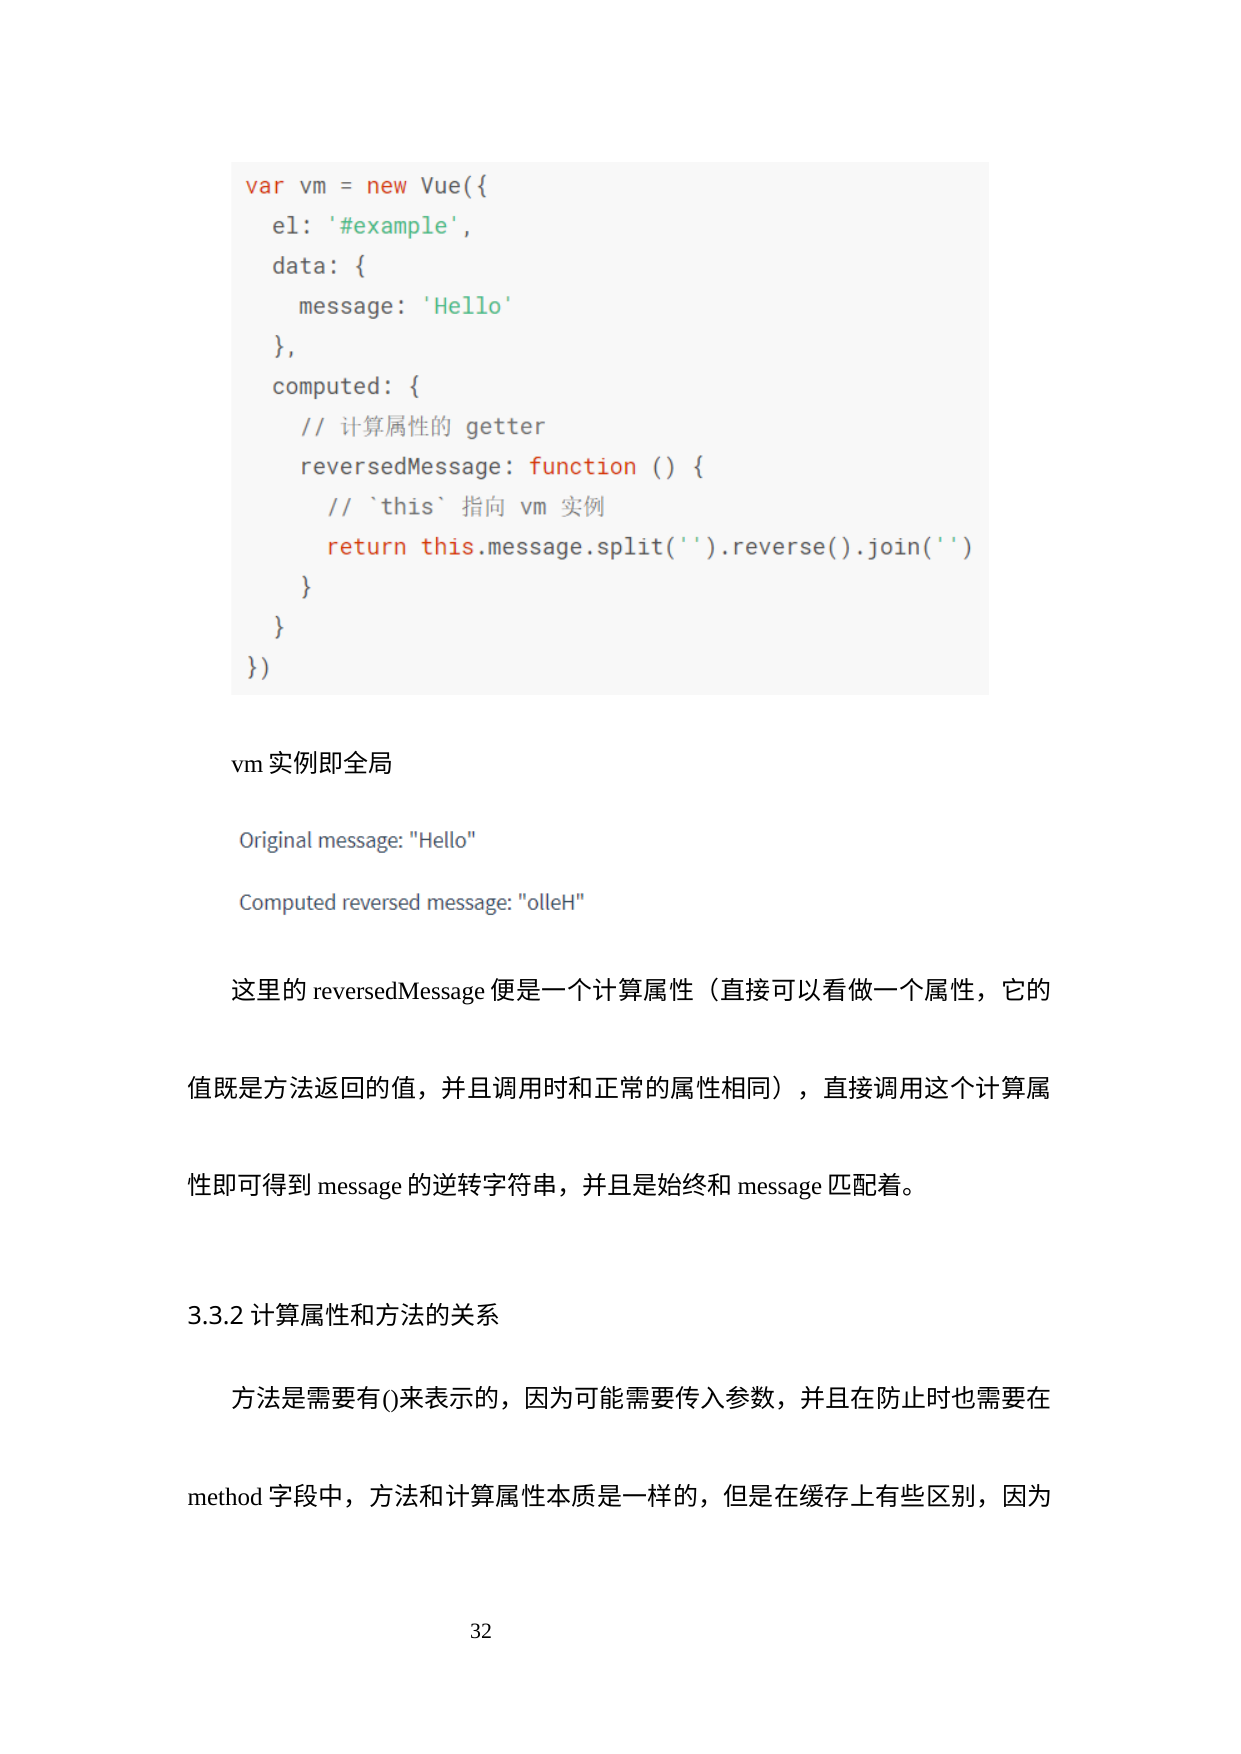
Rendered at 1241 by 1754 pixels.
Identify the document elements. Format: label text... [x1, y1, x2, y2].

picture [231, 812, 590, 929]
picture [231, 162, 989, 695]
text 这里的reversedMessage便是一个计算属性（直接可以看做一个属性，它的值既是方法返回的值，并且调用时和正常的属性相同），直接调用这个计算属性即可得到message的逆转字符串，并且是始终和message匹配着。 [187, 956, 1053, 1216]
text vm实例即全局 [187, 729, 1053, 794]
subtitle 3.3.2 计算属性和方法的关系 [187, 1281, 1053, 1346]
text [187, 1364, 1053, 1527]
